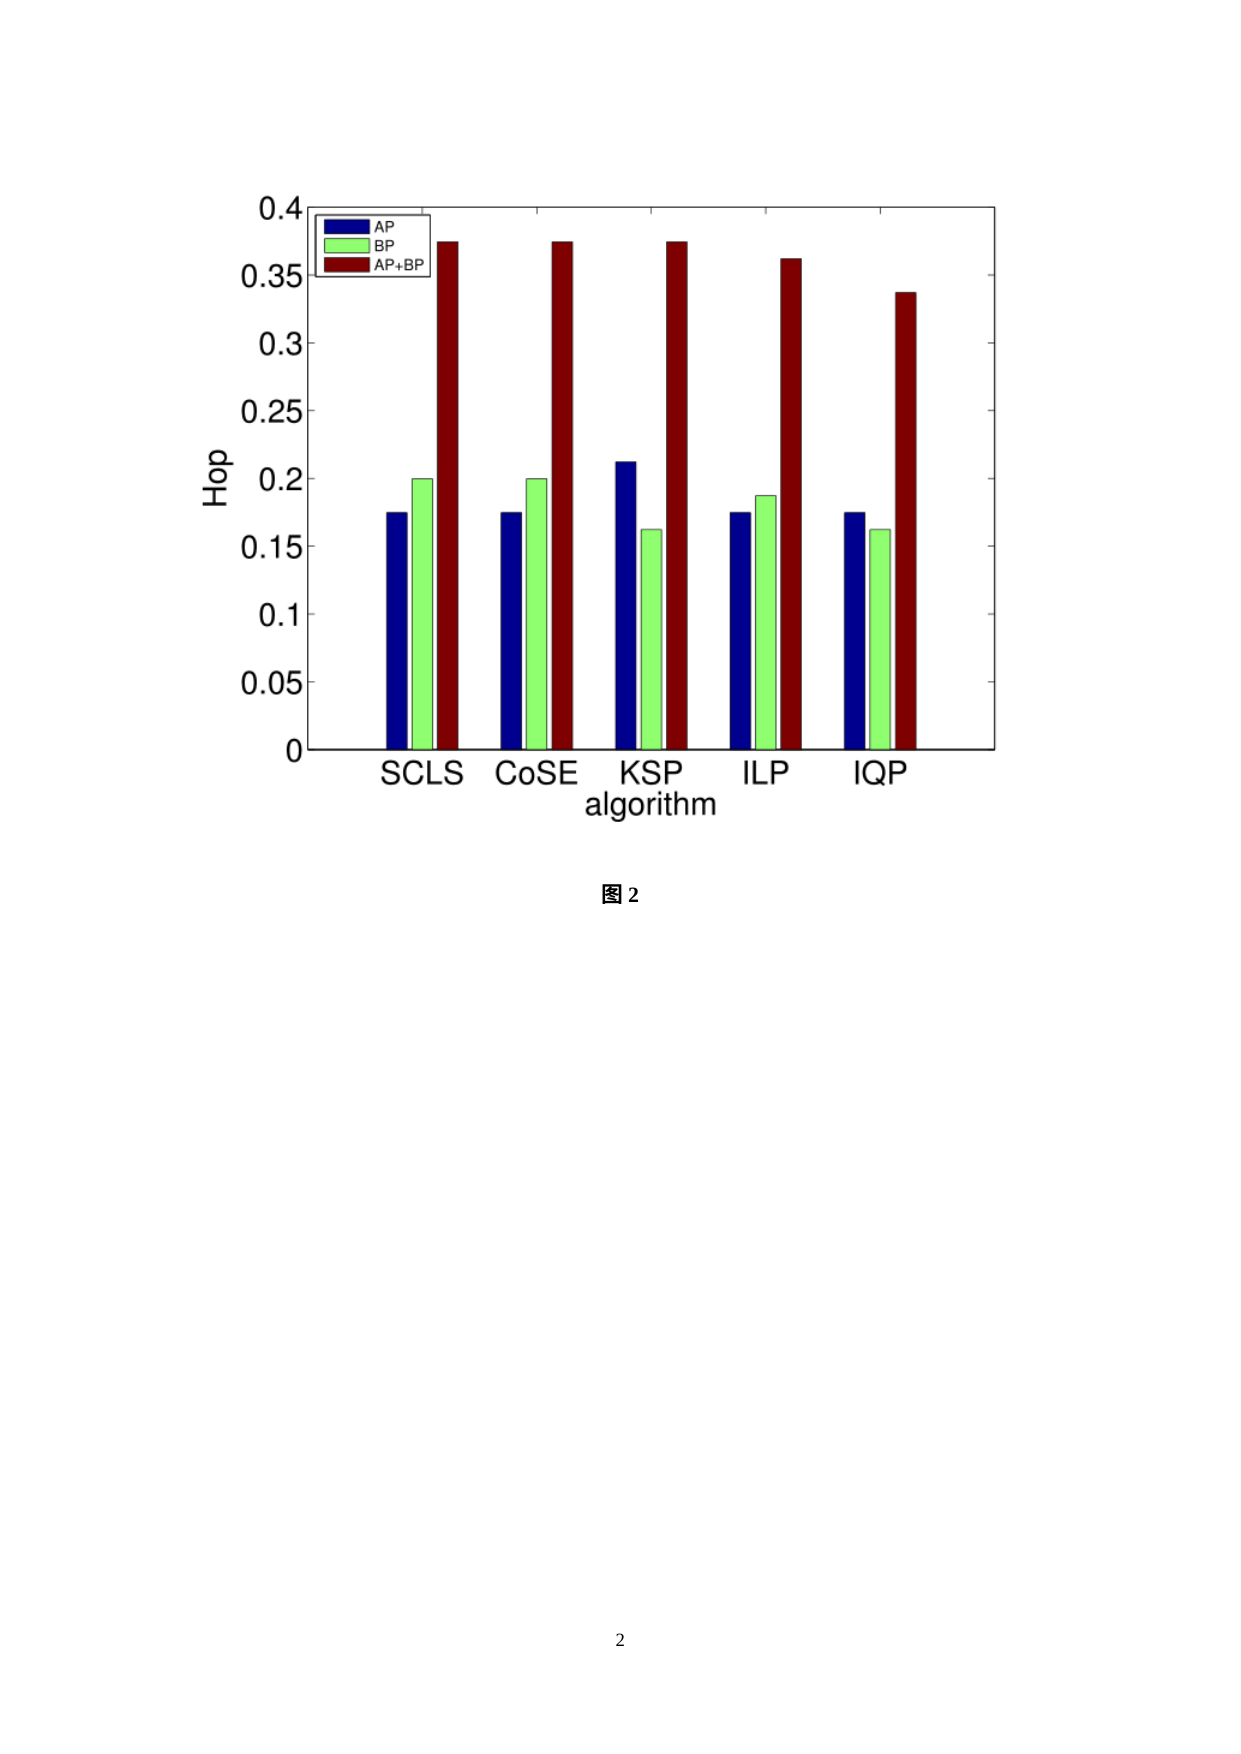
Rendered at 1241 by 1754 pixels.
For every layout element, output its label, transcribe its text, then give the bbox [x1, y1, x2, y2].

text 图2 [148, 877, 1092, 909]
picture [174, 162, 1120, 852]
